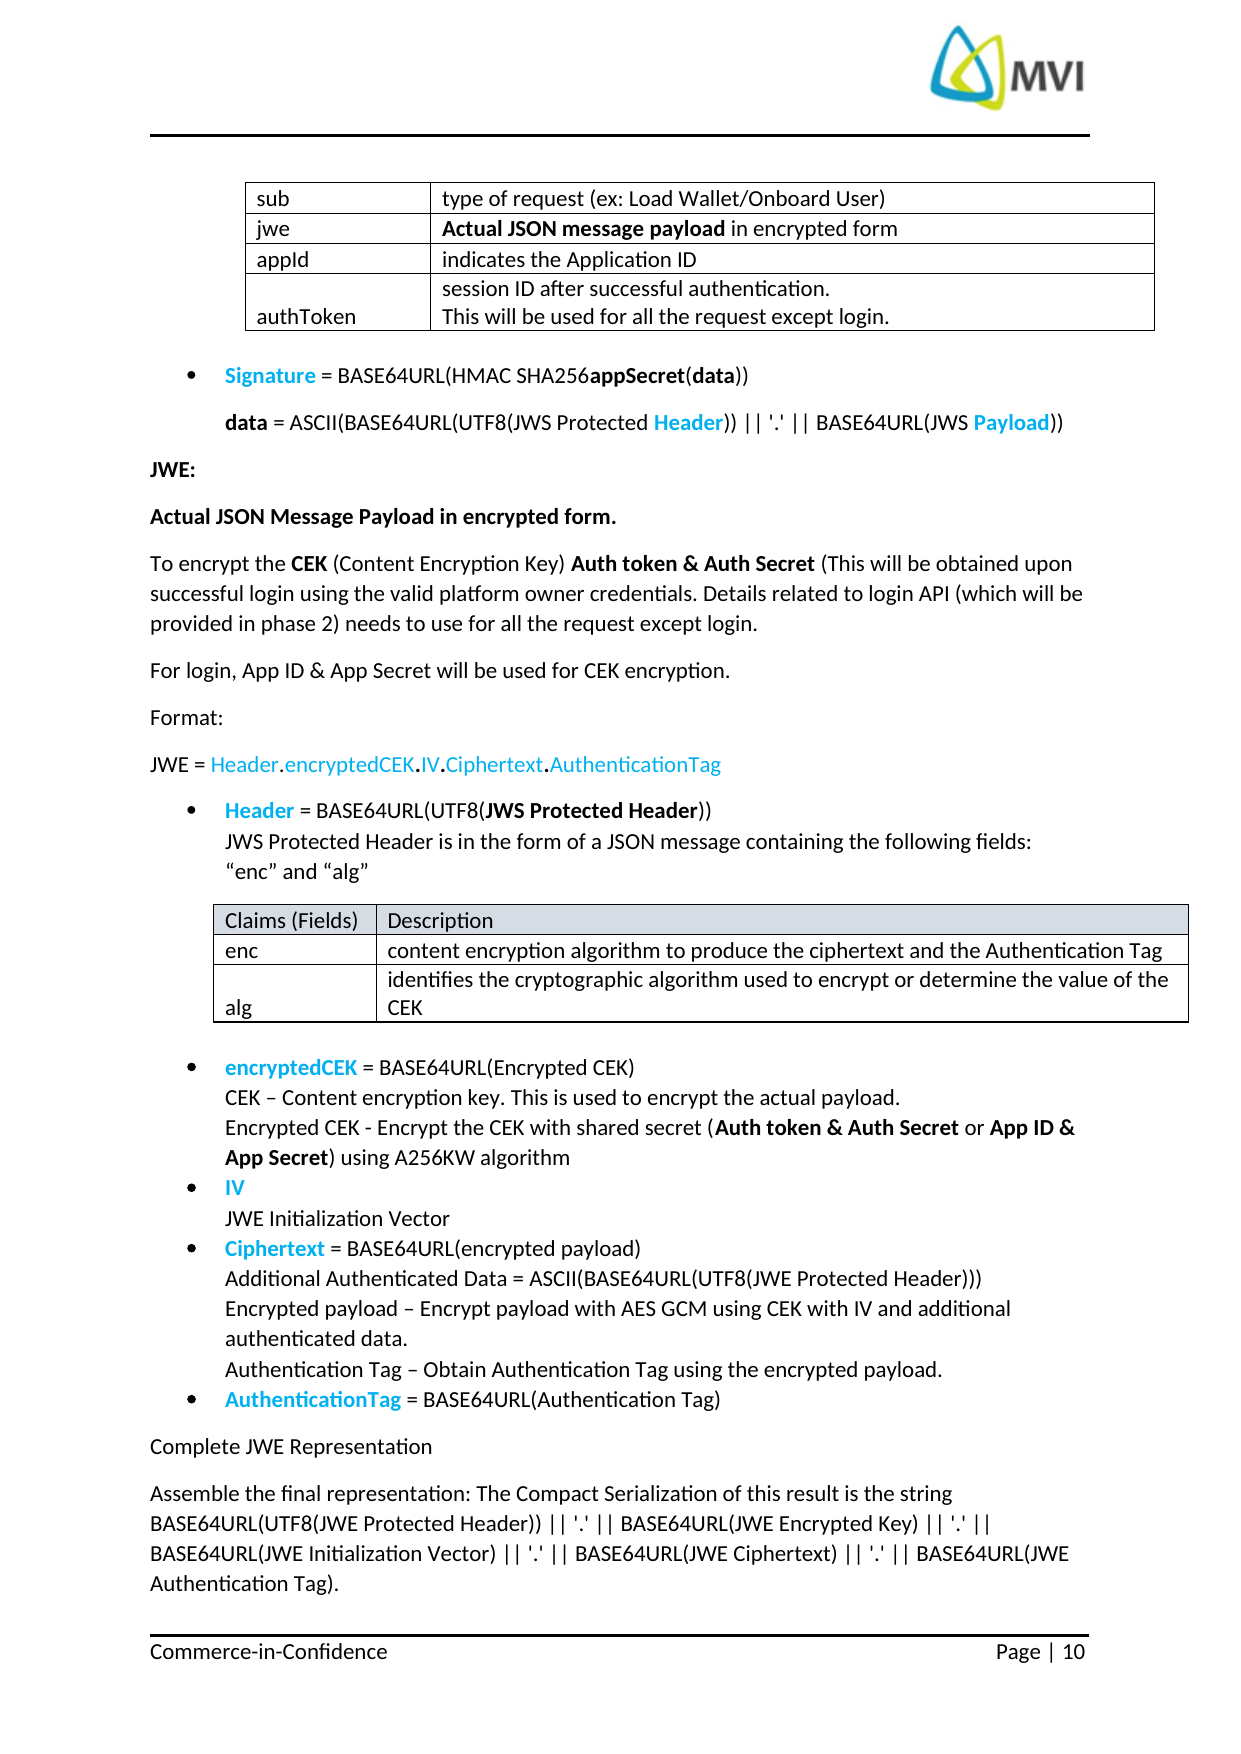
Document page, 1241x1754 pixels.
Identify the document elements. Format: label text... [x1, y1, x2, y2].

list Signature = BASE64URL(HMAC SHA256appSecret(data)) [187, 361, 1090, 389]
text Actual JSON Message Payload in encrypted form. [150, 502, 1090, 530]
list Authentication Tag – Obtain Authentication Tag using the encrypted payload. [225, 1355, 1090, 1383]
list IV [187, 1173, 1090, 1201]
text JWE: [150, 455, 1090, 483]
text Complete JWE Representation [150, 1432, 1090, 1460]
list Encrypted CEK - Encrypt the CEK with shared secret (Auth token & Auth Secret or App ID & App Secret) using A256KW algorithm [225, 1113, 1090, 1171]
table_cell content encryption algorithm to produce the ciphertext and the Authentication Tag [377, 935, 1188, 964]
text Assemble the final representation: The Compact Serialization of this result is the string BASE64URL(UTF8(JWE Protected Header)) || '.' || BASE64URL(JWE Encrypted Key) || '.' || BASE64URL(JWE Initialization Vector) || '.' || BASE64URL(JWE Ciphertext) || '.' || BASE64URL(JWE Authentication Tag). [150, 1479, 1090, 1597]
table_cell authToken [246, 274, 430, 330]
list JWS Protected Header is in the form of a JSON message containing the following fields: “enc” and “alg” [225, 827, 1090, 885]
table_cell identifies the cryptographic algorithm used to encrypt or determine the value of the CEK [377, 965, 1188, 1021]
table_cell sub [246, 183, 430, 212]
list Additional Authenticated Data = ASCII(BASE64URL(UTF8(JWE Protected Header))) [225, 1264, 1090, 1292]
table_cell session ID after successful authentication. This will be used for all the request except login. [431, 274, 1154, 330]
picture [925, 21, 1088, 112]
text JWE = Header.encryptedCEK.IV.Ciphertext.AuthenticationTag [150, 750, 1090, 778]
list JWE Initialization Vector [225, 1204, 1090, 1232]
table_cell jwe [246, 214, 430, 243]
list Encrypted payload – Encrypt payload with AES GCM using CEK with IV and additional authenticated data. [225, 1294, 1090, 1352]
text To encrypt the CEK (Content Encryption Key) Auth token & Auth Secret (This will be obtained upon successful login using the valid platform owner credentials. Details related to login API (which will be provided in phase 2) needs to use for all the request except login. [150, 549, 1090, 637]
table_cell alg [214, 965, 376, 1021]
table_cell appId [246, 244, 430, 273]
list Ciphertext = BASE64URL(encrypted payload) [187, 1234, 1090, 1262]
text Format: [150, 703, 1090, 731]
table_header Claims (Fields) [214, 905, 376, 934]
table_cell type of request (ex: Load Wallet/Onboard User) [431, 183, 1154, 212]
table_cell enc [214, 935, 376, 964]
text For login, App ID & App Secret will be used for CEK encryption. [150, 656, 1090, 684]
list AuthenticationTag = BASE64URL(Authentication Tag) [187, 1385, 1090, 1413]
text data = ASCII(BASE64URL(UTF8(JWS Protected Header)) || '.' || BASE64URL(JWS Payload)) [150, 408, 1090, 436]
table_cell indicates the Application ID [431, 244, 1154, 273]
table_header Description [377, 905, 1188, 934]
list CEK – Content encryption key. This is used to encrypt the actual payload. [225, 1083, 1090, 1111]
list Header = BASE64URL(UTF8(JWS Protected Header)) [187, 797, 1090, 824]
table_cell Actual JSON message payload in encrypted form [431, 214, 1154, 243]
list encryptedCEK = BASE64URL(Encrypted CEK) [187, 1053, 1090, 1081]
